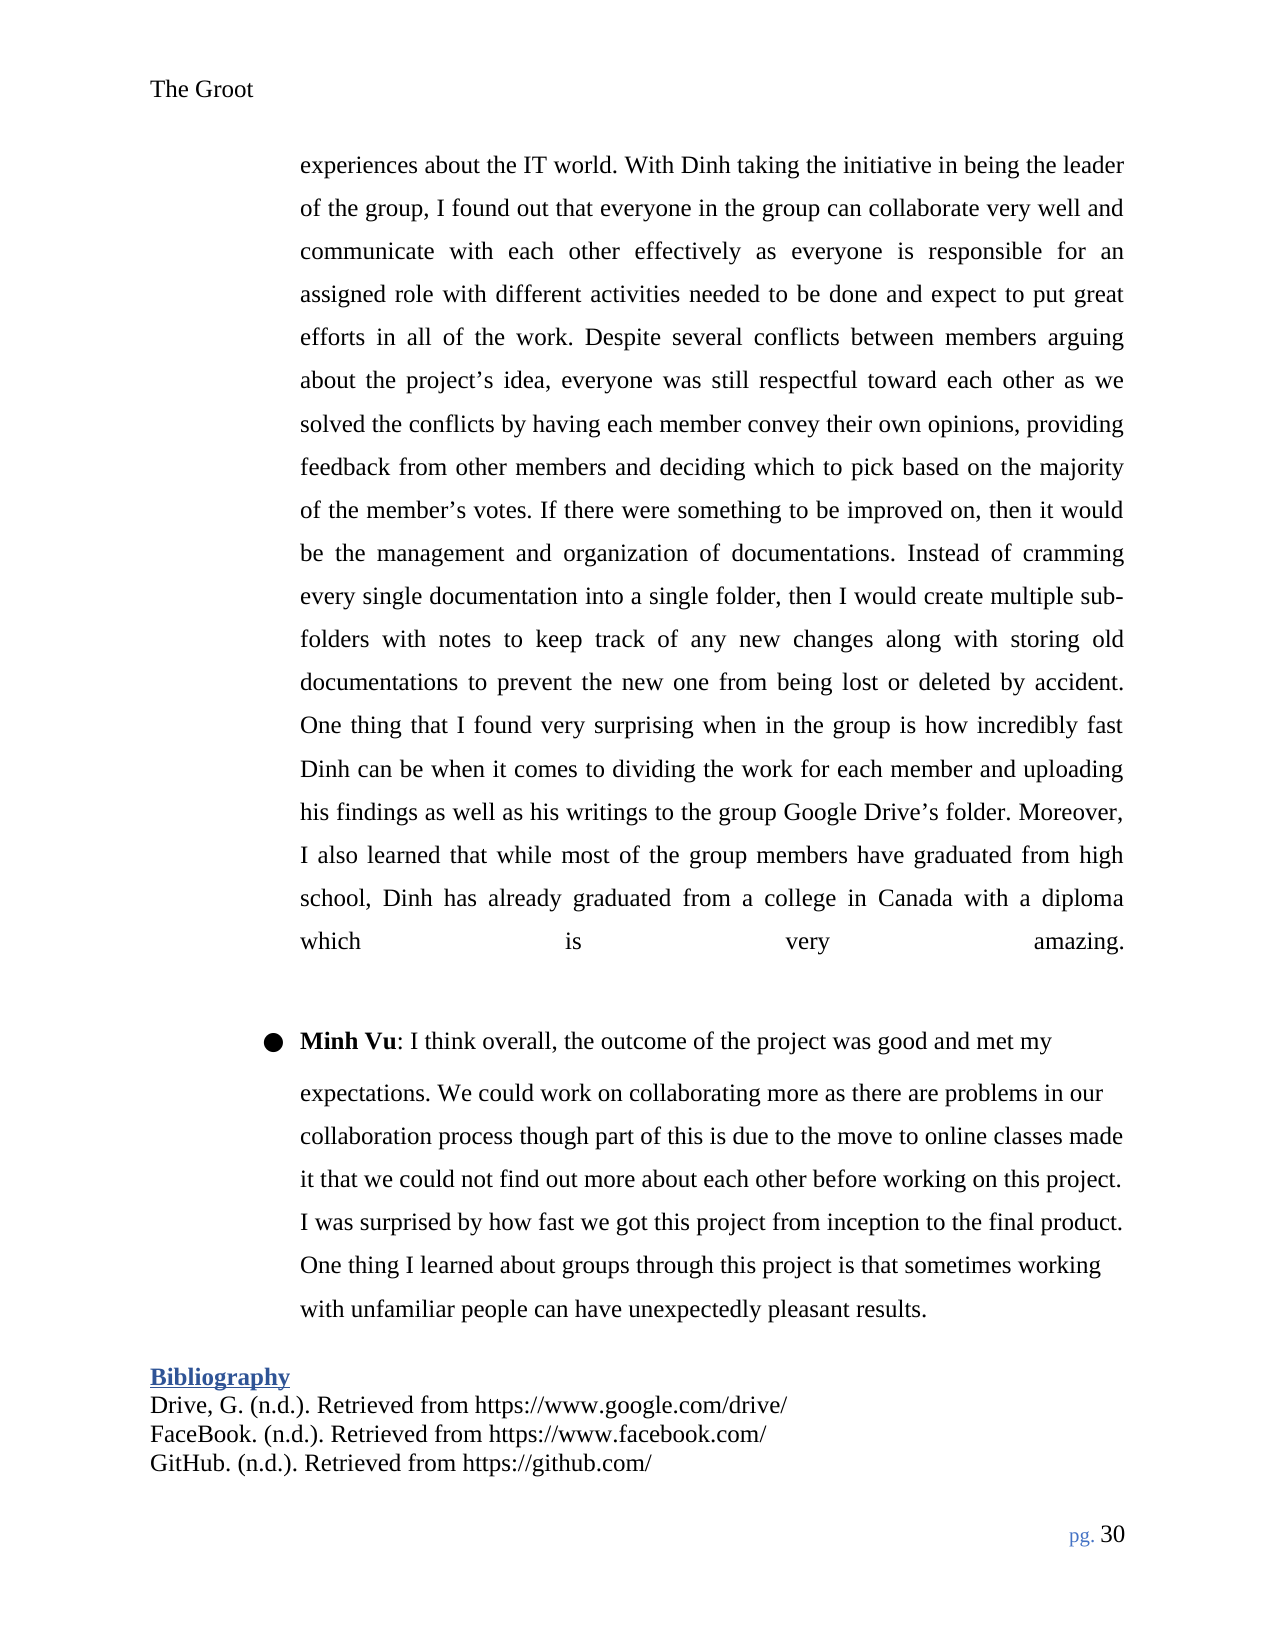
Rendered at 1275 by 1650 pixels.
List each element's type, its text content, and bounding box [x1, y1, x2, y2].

list Minh Vu: I think overall, the outcome of the project was good and met my expectations. We could work on collaborating more as there are problems in our collaboration process though part of this is due to the move to online classes made it that we could not find out more about each other before working on this project. I was surprised by how fast we got this project from inception to the final product. One thing I learned about groups through this project is that sometimes working with unfamiliar people can have unexpectedly pleasant results. [262, 1012, 1125, 1322]
subtitle Bibliography [150, 1362, 1125, 1391]
text GitHub. (n.d.). Retrieved from https://github.com/ [150, 1448, 1125, 1477]
text Drive, G. (n.d.). Retrieved from https://www.google.com/drive/ [150, 1391, 1125, 1419]
text FaceBook. (n.d.). Retrieved from https://www.facebook.com/ [150, 1419, 1125, 1448]
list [262, 150, 1125, 998]
